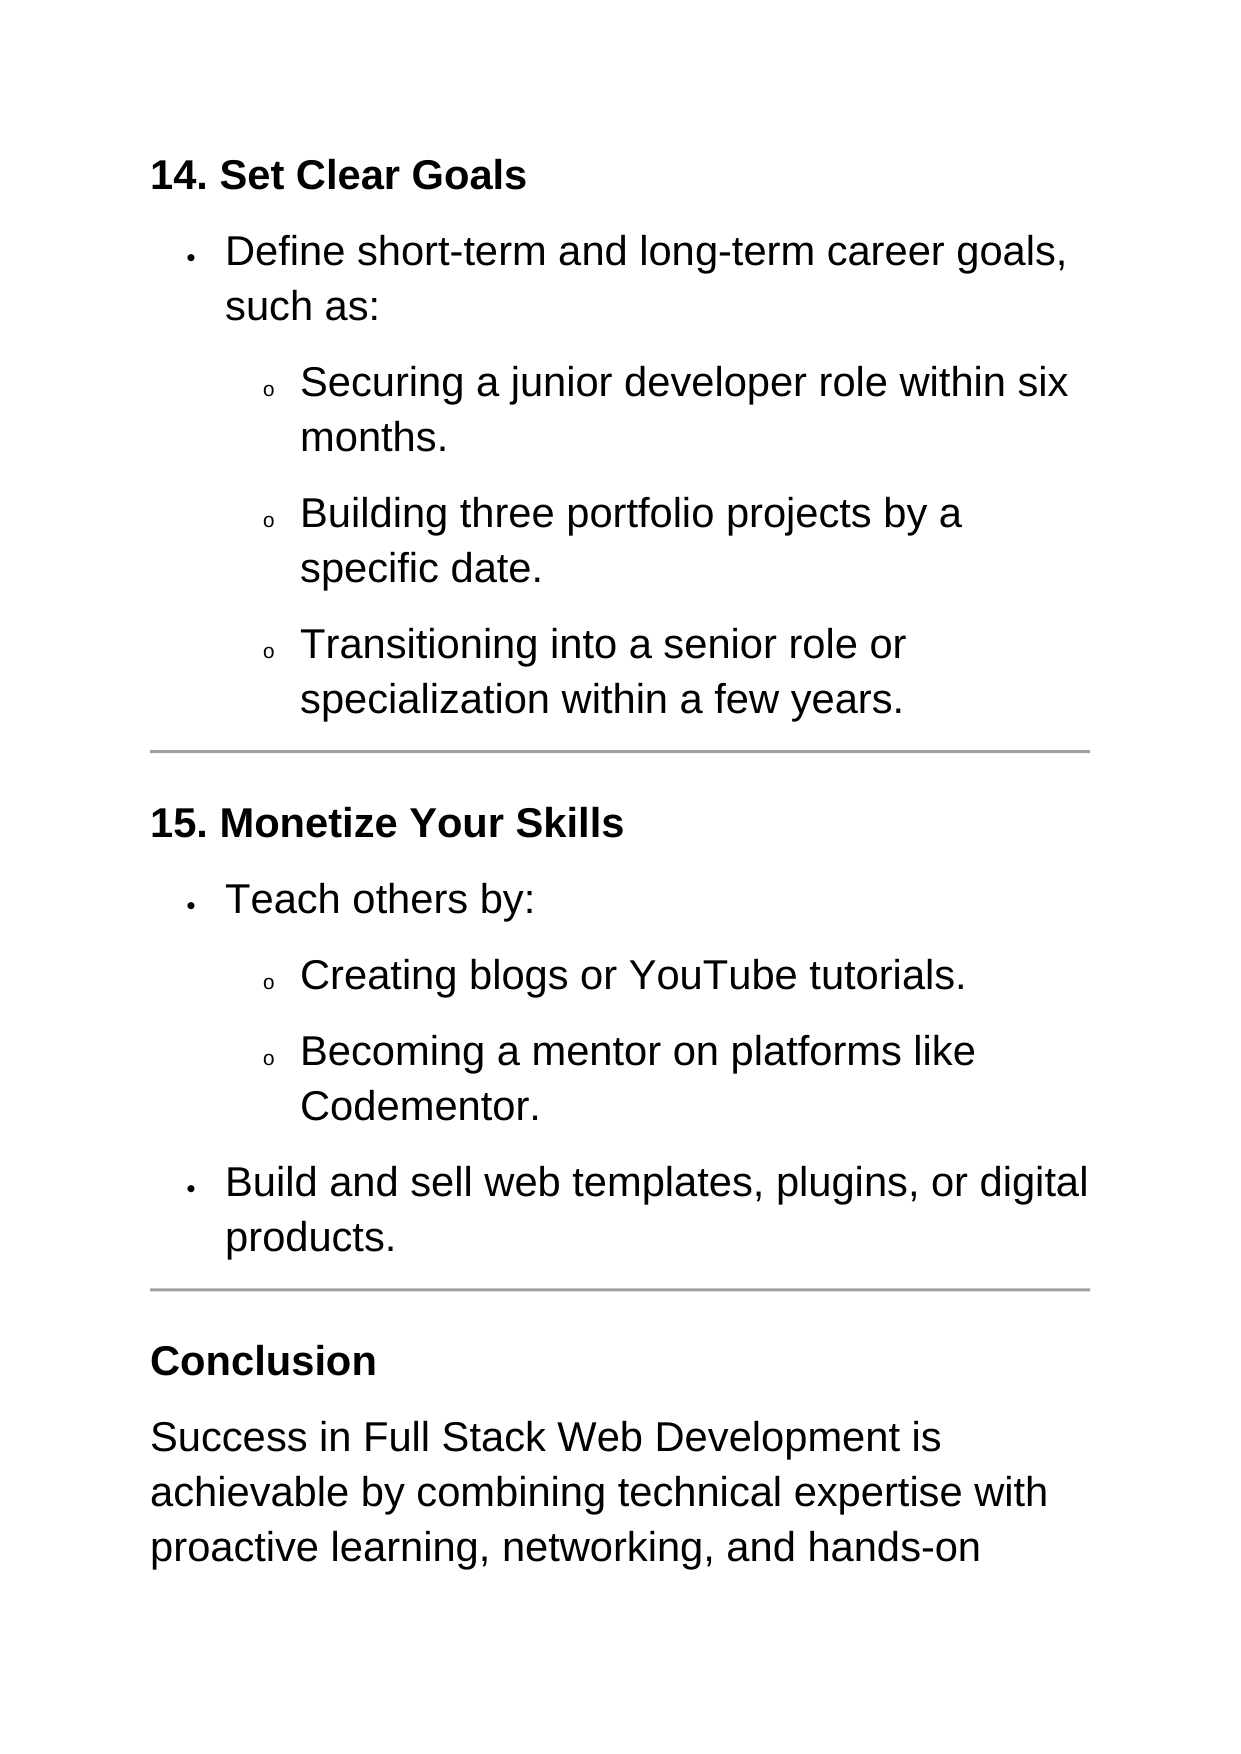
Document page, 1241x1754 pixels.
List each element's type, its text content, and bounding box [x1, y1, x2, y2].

list Teach others by: [187, 874, 1090, 922]
list Becoming a mentor on platforms like Codementor. [262, 1026, 1090, 1129]
list Build and sell web templates, plugins, or digital products. [187, 1157, 1090, 1260]
list Securing a junior developer role within six months. [262, 357, 1090, 460]
list Building three portfolio projects by a specific date. [262, 488, 1090, 591]
text 15. Monetize Your Skills [150, 798, 1090, 846]
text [150, 1413, 1090, 1571]
list Transitioning into a senior role or specialization within a few years. [262, 619, 1090, 722]
list Creating blogs or YouTube tutorials. [262, 950, 1090, 998]
text 14. Set Clear Goals [150, 150, 1090, 198]
text Conclusion [150, 1337, 1090, 1384]
list Define short-term and long-term career goals, such as: [187, 226, 1090, 329]
